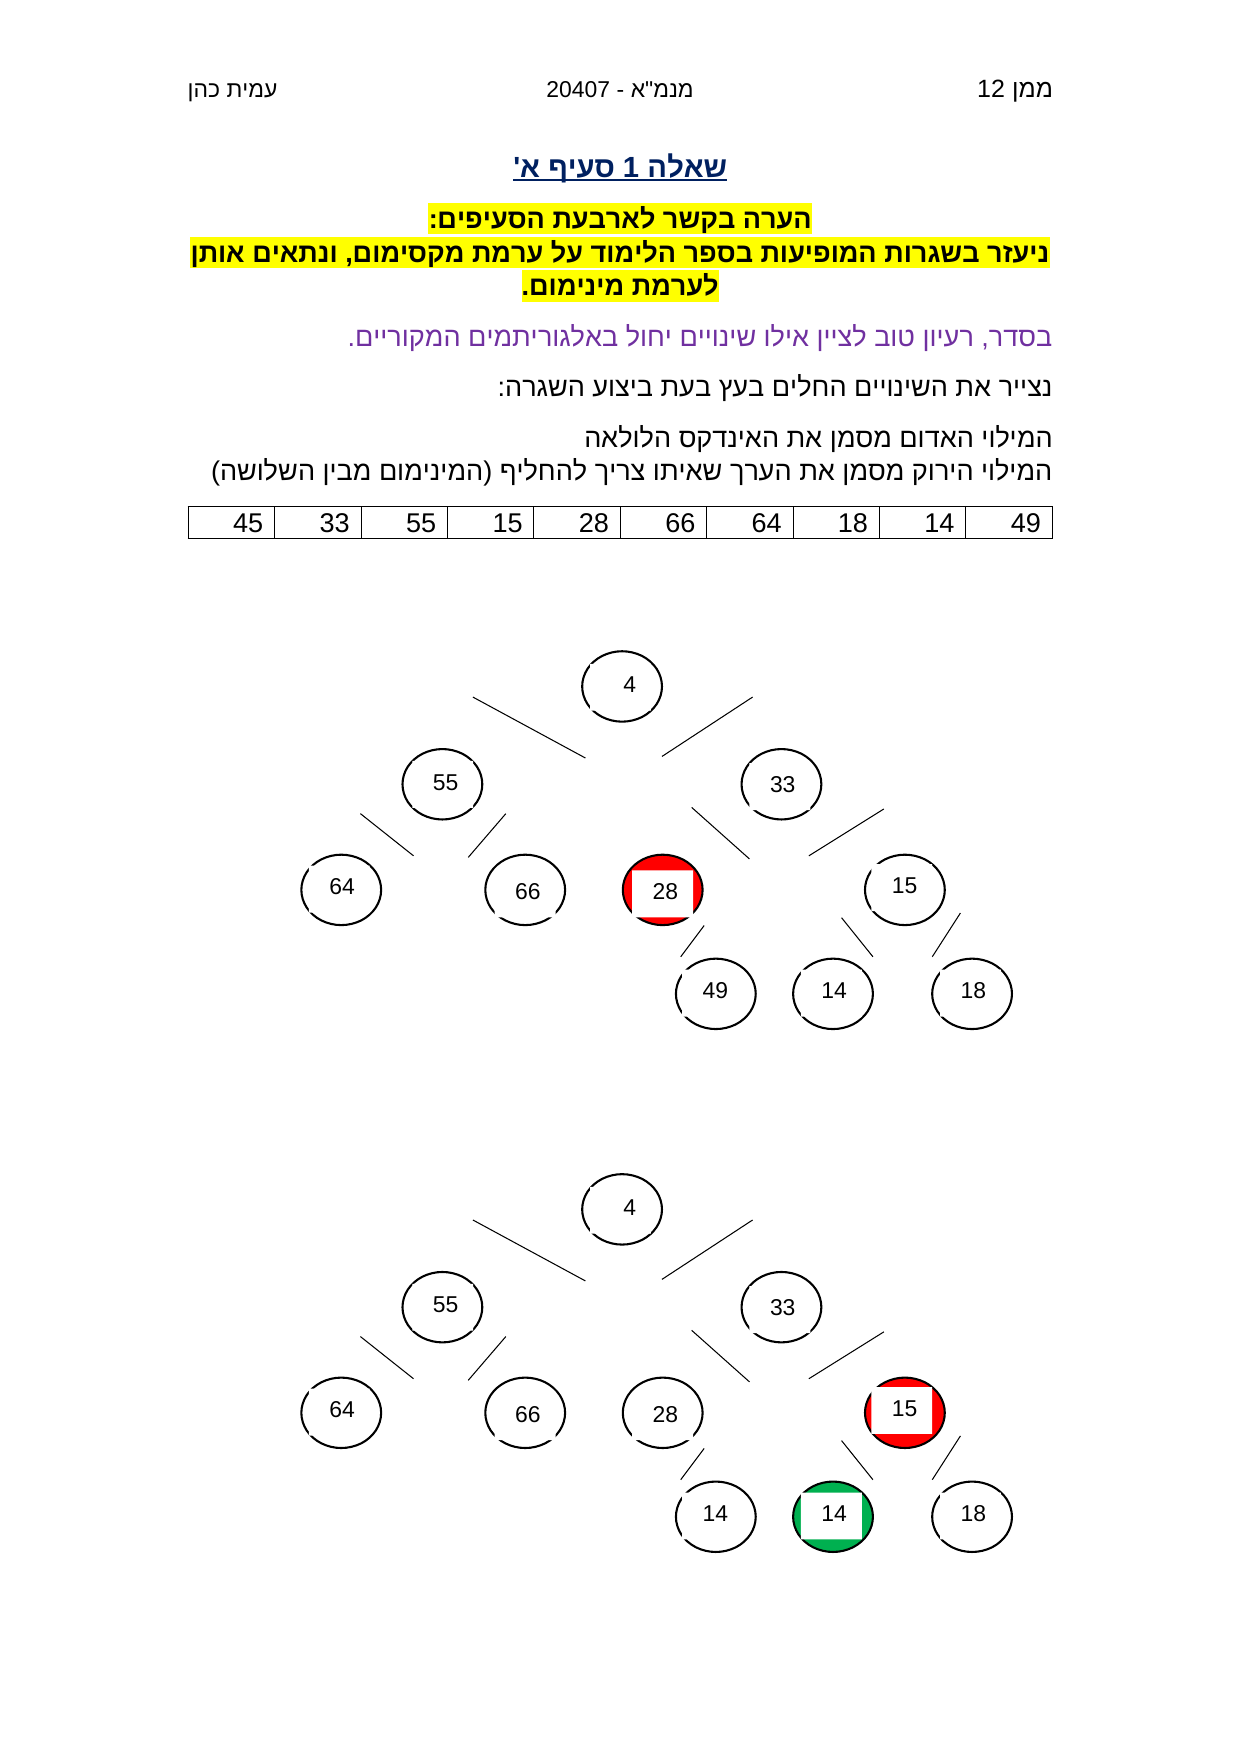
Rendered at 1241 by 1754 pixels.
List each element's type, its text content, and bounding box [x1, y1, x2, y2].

table_header 33 [275, 507, 361, 538]
table_header 18 [794, 507, 879, 538]
table_header 66 [621, 507, 706, 538]
table_header 45 [189, 507, 274, 538]
table_header 55 [362, 507, 447, 538]
table_header 15 [448, 507, 533, 538]
text הערה בקשר לארבעת הסעיפים: ניעזר בשגרות המופיעות בספר הלימוד על ערמת מקסימום, ונתאים אותן לערמת מינימום. [187, 203, 1053, 302]
table_header 14 [880, 507, 965, 538]
text המילוי האדום מסמן את האינדקס הלולאה המילוי הירוק מסמן את הערך שאיתו צריך להחליף (המינימום מבין השלושה) [187, 422, 1053, 487]
table_header 64 [707, 507, 793, 538]
table_header 49 [966, 507, 1052, 538]
text שאלה 1 סעיף א' [187, 150, 1053, 183]
text נצייר את השינויים החלים בעץ בעת ביצוע השגרה: [187, 371, 1053, 402]
text בסדר, רעיון טוב לציין אילו שינויים יחול באלגוריתמים המקוריים. [187, 321, 1053, 352]
table_header 28 [534, 507, 620, 538]
